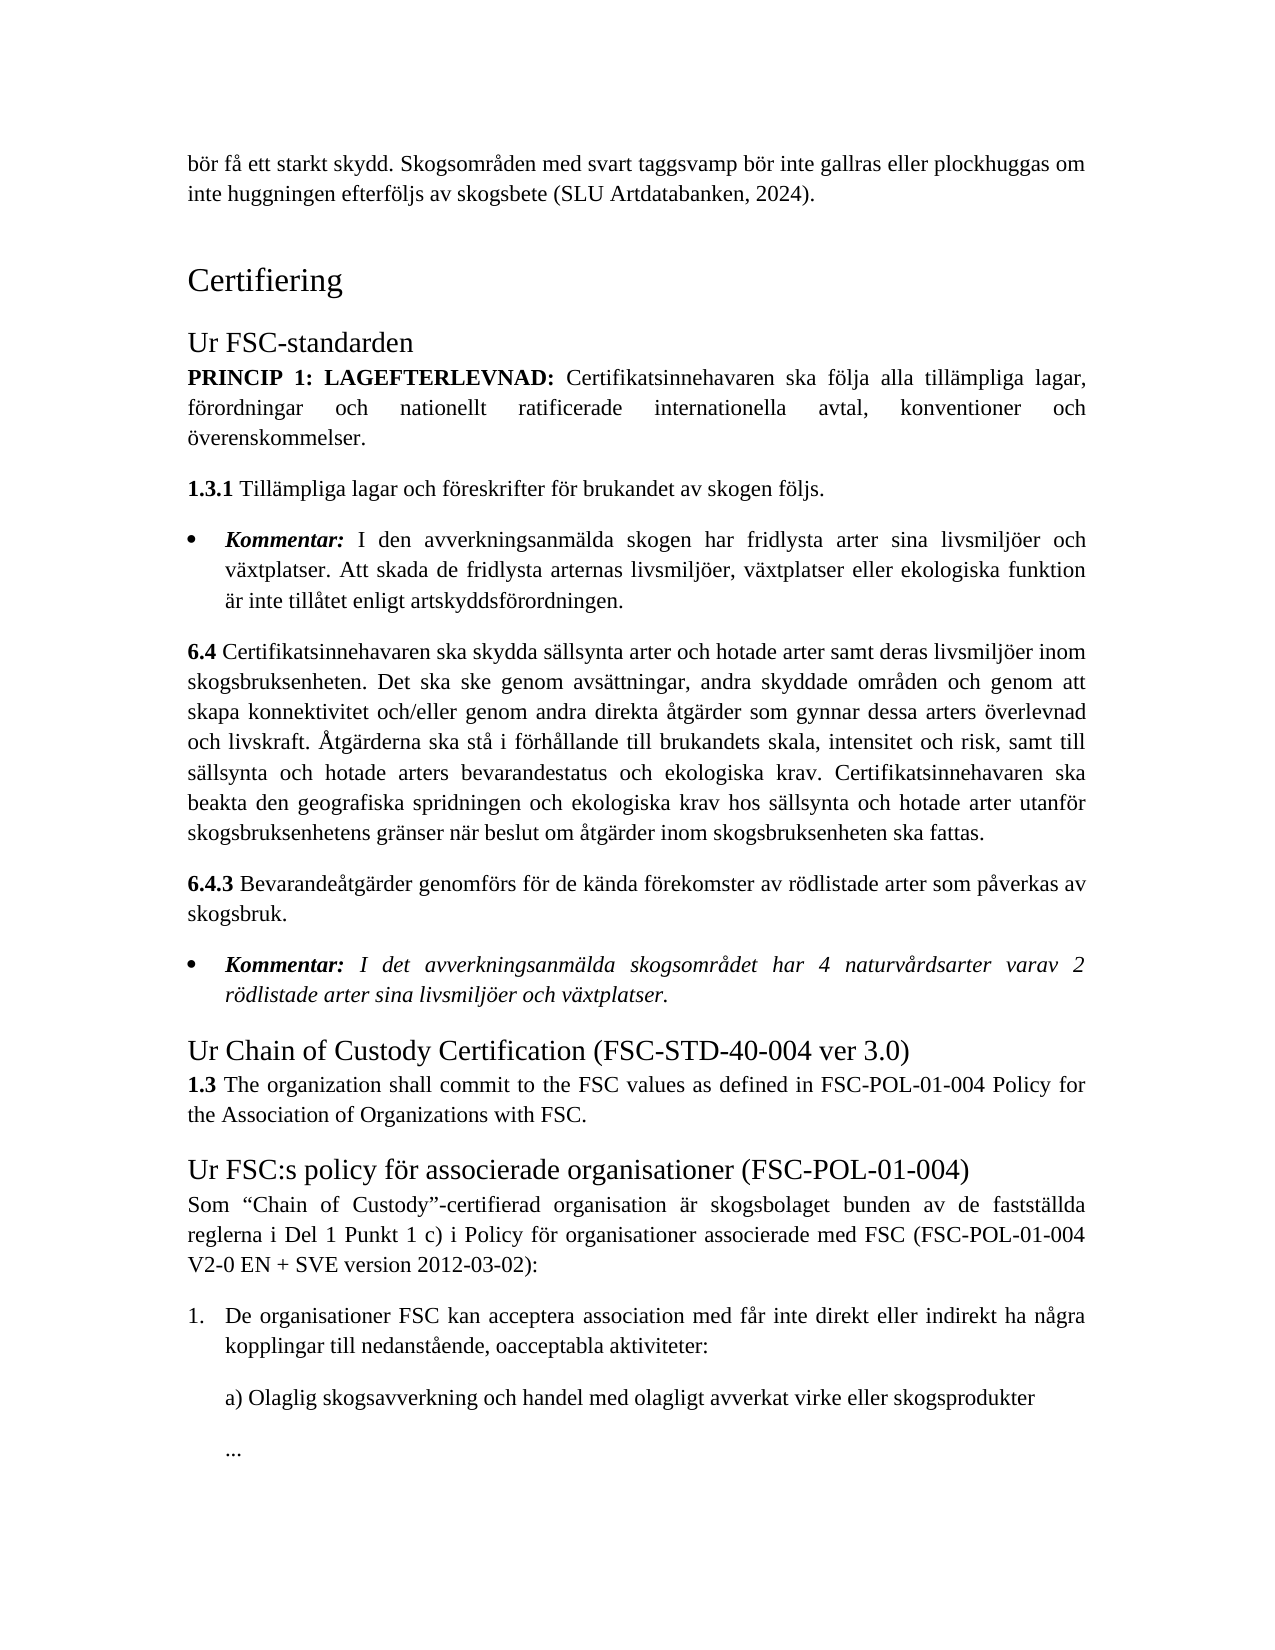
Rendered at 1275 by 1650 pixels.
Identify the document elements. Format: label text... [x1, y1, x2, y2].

list De organisationer FSC kan acceptera association med får inte direkt eller indirekt ha några kopplingar till nedanstående, oacceptabla aktiviteter: [187, 1302, 1087, 1359]
subtitle Ur FSC-standarden [187, 325, 1087, 359]
list Kommentar: I den avverkningsanmälda skogen har fridlysta arter sina livsmiljöer och växtplatser. Att skada de fridlysta arternas livsmiljöer, växtplatser eller ekologiska funktion är inte tillåtet enligt artskyddsförordningen. [187, 526, 1087, 613]
subtitle Ur FSC:s policy för associerade organisationer (FSC-POL-01-004) [187, 1152, 1087, 1186]
text 1.3 The organization shall commit to the FSC values as defined in FSC-POL-01-004 Policy for the Association of Organizations with FSC. [187, 1071, 1087, 1128]
text a) Olaglig skogsavverkning och handel med olagligt avverkat virke eller skogsprodukter [225, 1384, 1087, 1410]
subtitle Certifiering [187, 260, 1087, 299]
subtitle Ur Chain of Custody Certification (FSC-STD-40-004 ver 3.0) [187, 1033, 1087, 1066]
text 6.4.3 Bevarandeåtgärder genomförs för de kända förekomster av rödlistade arter som påverkas av skogsbruk. [187, 870, 1087, 927]
list Kommentar: I det avverkningsanmälda skogsområdet har 4 naturvårdsarter varav 2 rödlistade arter sina livsmiljöer och växtplatser. [187, 951, 1087, 1008]
text 6.4 Certifikatsinnehavaren ska skydda sällsynta arter och hotade arter samt deras livsmiljöer inom skogsbruksenheten. Det ska ske genom avsättningar, andra skyddade områden och genom att skapa konnektivitet och/eller genom andra direkta åtgärder som gynnar dessa arters överlevnad och livskraft. Åtgärderna ska stå i förhållande till brukandets skala, intensitet och risk, samt till sällsynta och hotade arters bevarandestatus och ekologiska krav. Certifikatsinnehavaren ska beakta den geografiska spridningen och ekologiska krav hos sällsynta och hotade arter utanför skogsbruksenhetens gränser när beslut om åtgärder inom skogsbruksenheten ska fattas. [187, 638, 1087, 845]
text PRINCIP 1: LAGEFTERLEVNAD: Certifikatsinnehavaren ska följa alla tillämpliga lagar, förordningar och nationellt ratificerade internationella avtal, konventioner och överenskommelser. [187, 364, 1087, 451]
text 1.3.1 Tillämpliga lagar och föreskrifter för brukandet av skogen följs. [187, 475, 1087, 502]
text Som “Chain of Custody”-certifierad organisation är skogsbolaget bunden av de fastställda reglerna i Del 1 Punkt 1 c) i Policy för organisationer associerade med FSC (FSC-POL-01-004 V2-0 EN + SVE version 2012-03-02): [187, 1191, 1087, 1278]
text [187, 150, 1087, 207]
text ... [225, 1435, 1087, 1461]
